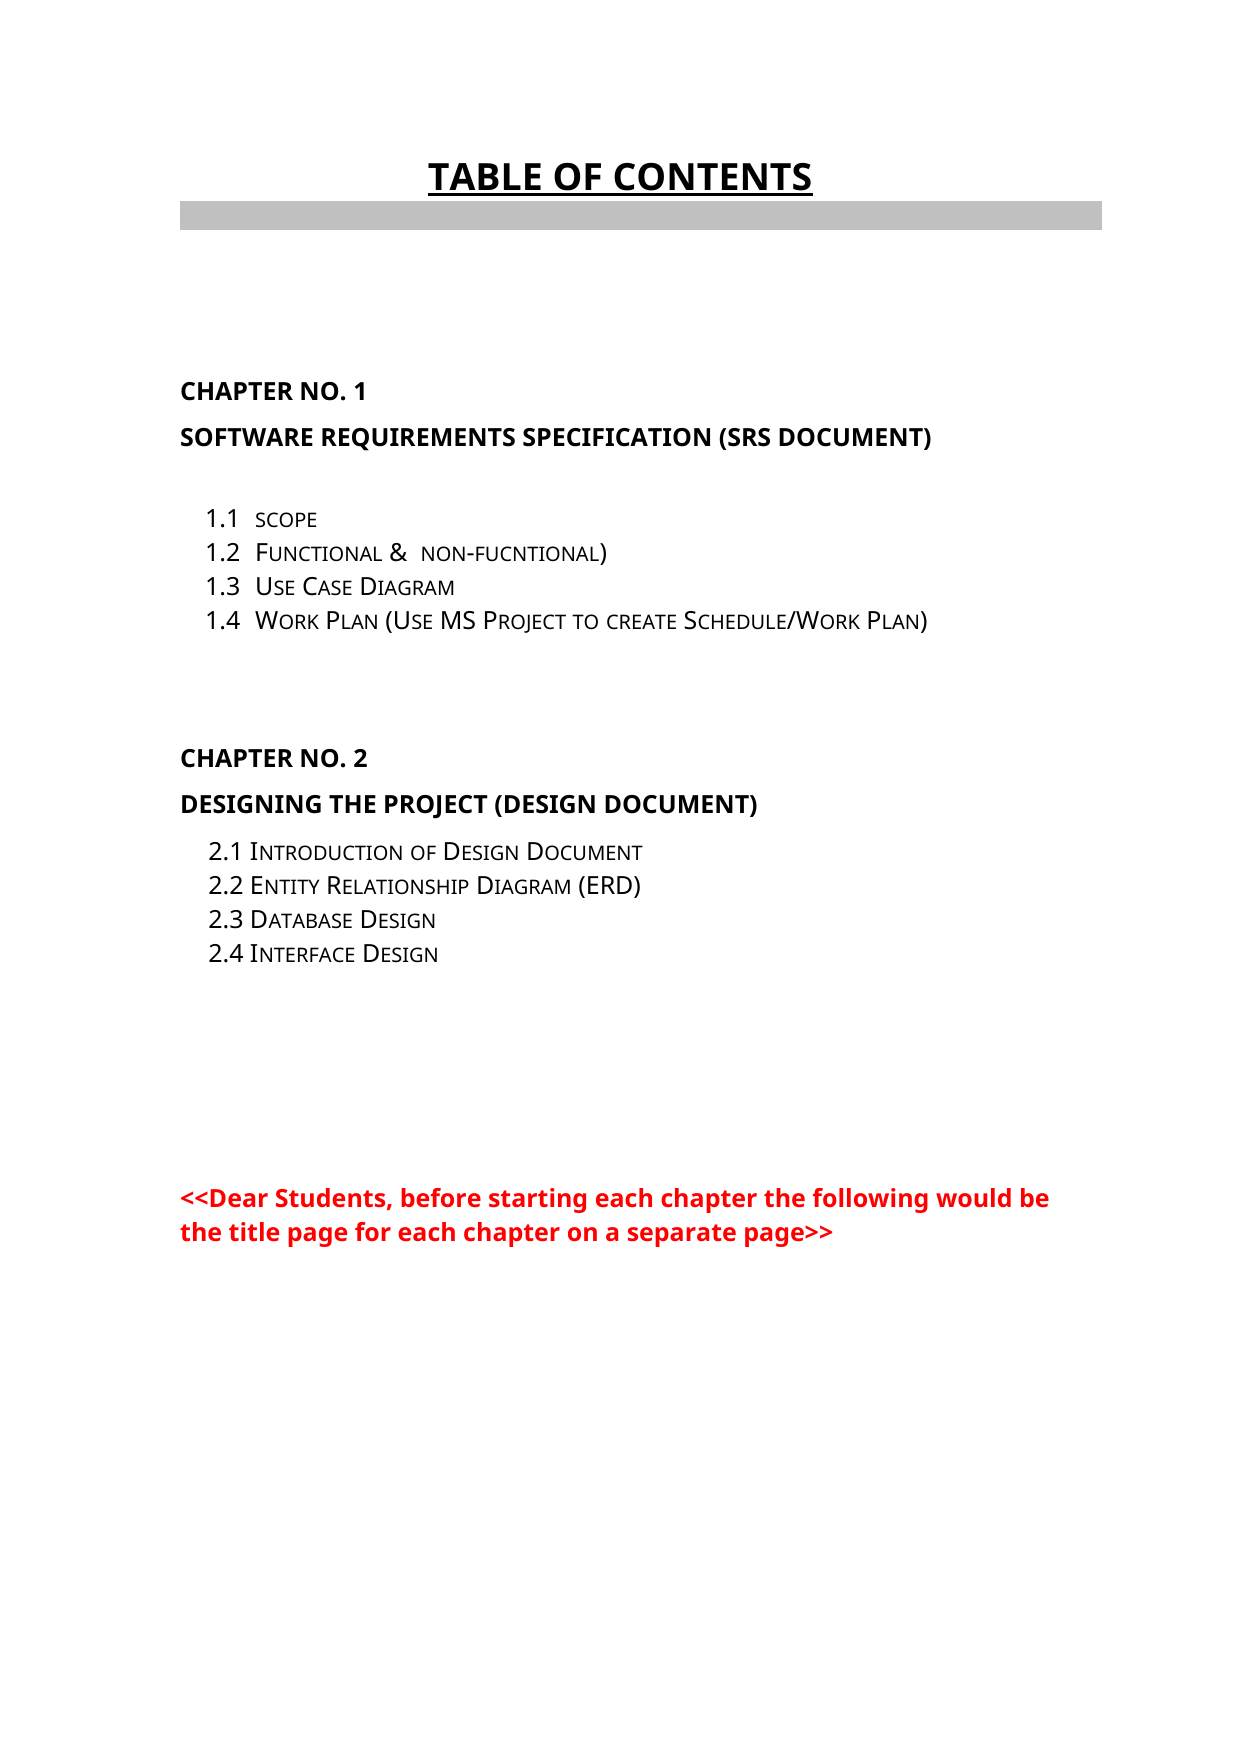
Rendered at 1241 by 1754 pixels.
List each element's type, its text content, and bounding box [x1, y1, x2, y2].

text 2.3 Database Design [208, 902, 1060, 936]
text 1.1 scope [205, 500, 1060, 534]
table_header [180, 201, 1102, 230]
text 2.1 Introduction of Design Document [208, 834, 1060, 868]
text <<Dear Students, before starting each chapter the following would be the title page for each chapter on a separate page>> [180, 1181, 1060, 1249]
text 2.4 Interface Design [208, 936, 1060, 970]
text TABLE OF CONTENTS [180, 150, 1060, 201]
text Software requirements specification (SRS Document) [180, 420, 1060, 454]
text CHAPTER NO. 1 [180, 373, 1060, 407]
text designing the project (Design Document) [180, 787, 1060, 821]
text 2.2 Entity Relationship Diagram (ERD) [208, 868, 1060, 902]
text 1.3 Use Case Diagram [205, 568, 1060, 602]
text CHAPTER NO. 2 [180, 741, 1060, 775]
text 1.2 Functional & non-fucntional) [205, 534, 1060, 568]
text 1.4 Work Plan (Use MS Project to create Schedule/Work Plan) [205, 602, 1060, 637]
